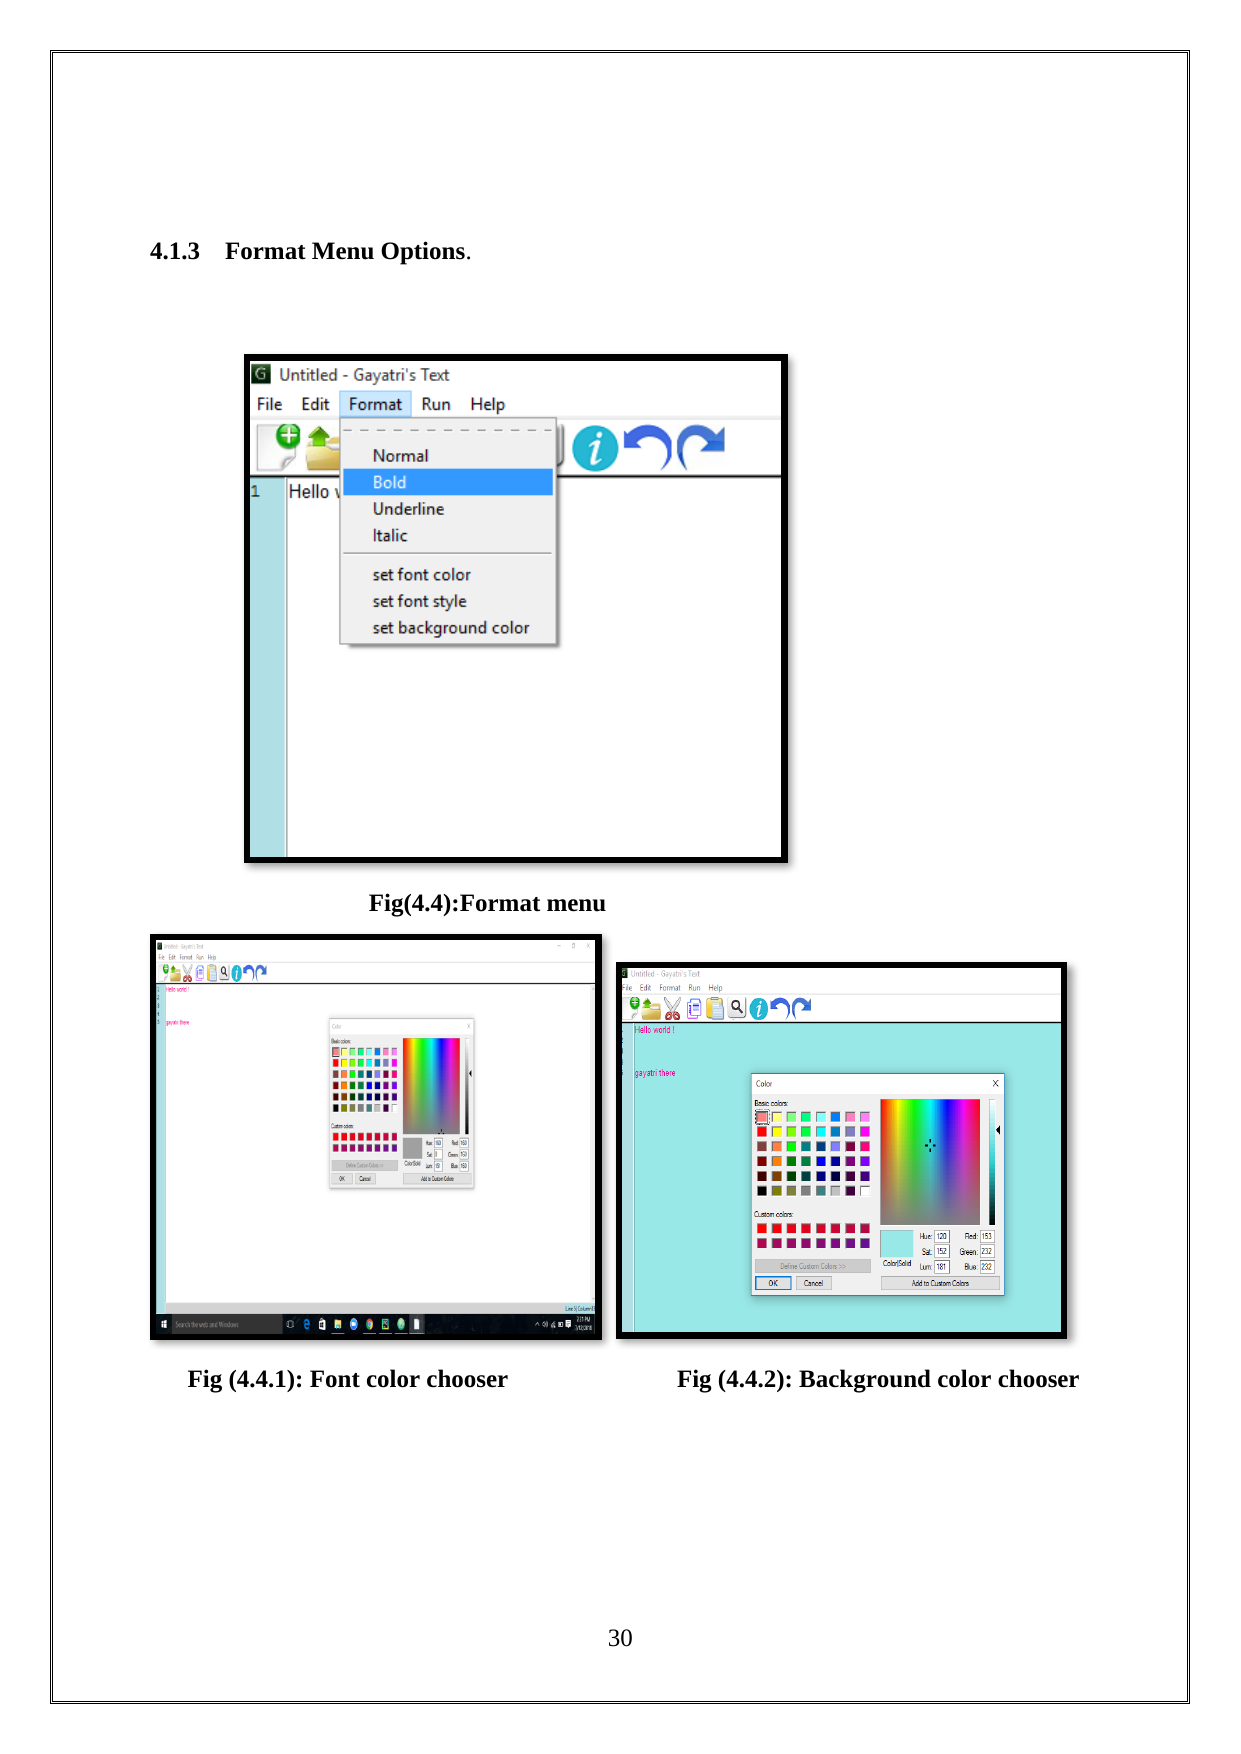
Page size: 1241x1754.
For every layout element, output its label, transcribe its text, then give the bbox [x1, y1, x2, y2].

picture [622, 968, 1061, 1332]
text Fig(4.4):Format menu [150, 888, 1090, 916]
picture [156, 940, 595, 1334]
picture [250, 361, 781, 857]
text 4.1.3 Format Menu Options. [150, 236, 1090, 265]
text Fig (4.4.1): Font color chooser Fig (4.4.2): Background color chooser [150, 1364, 1090, 1393]
